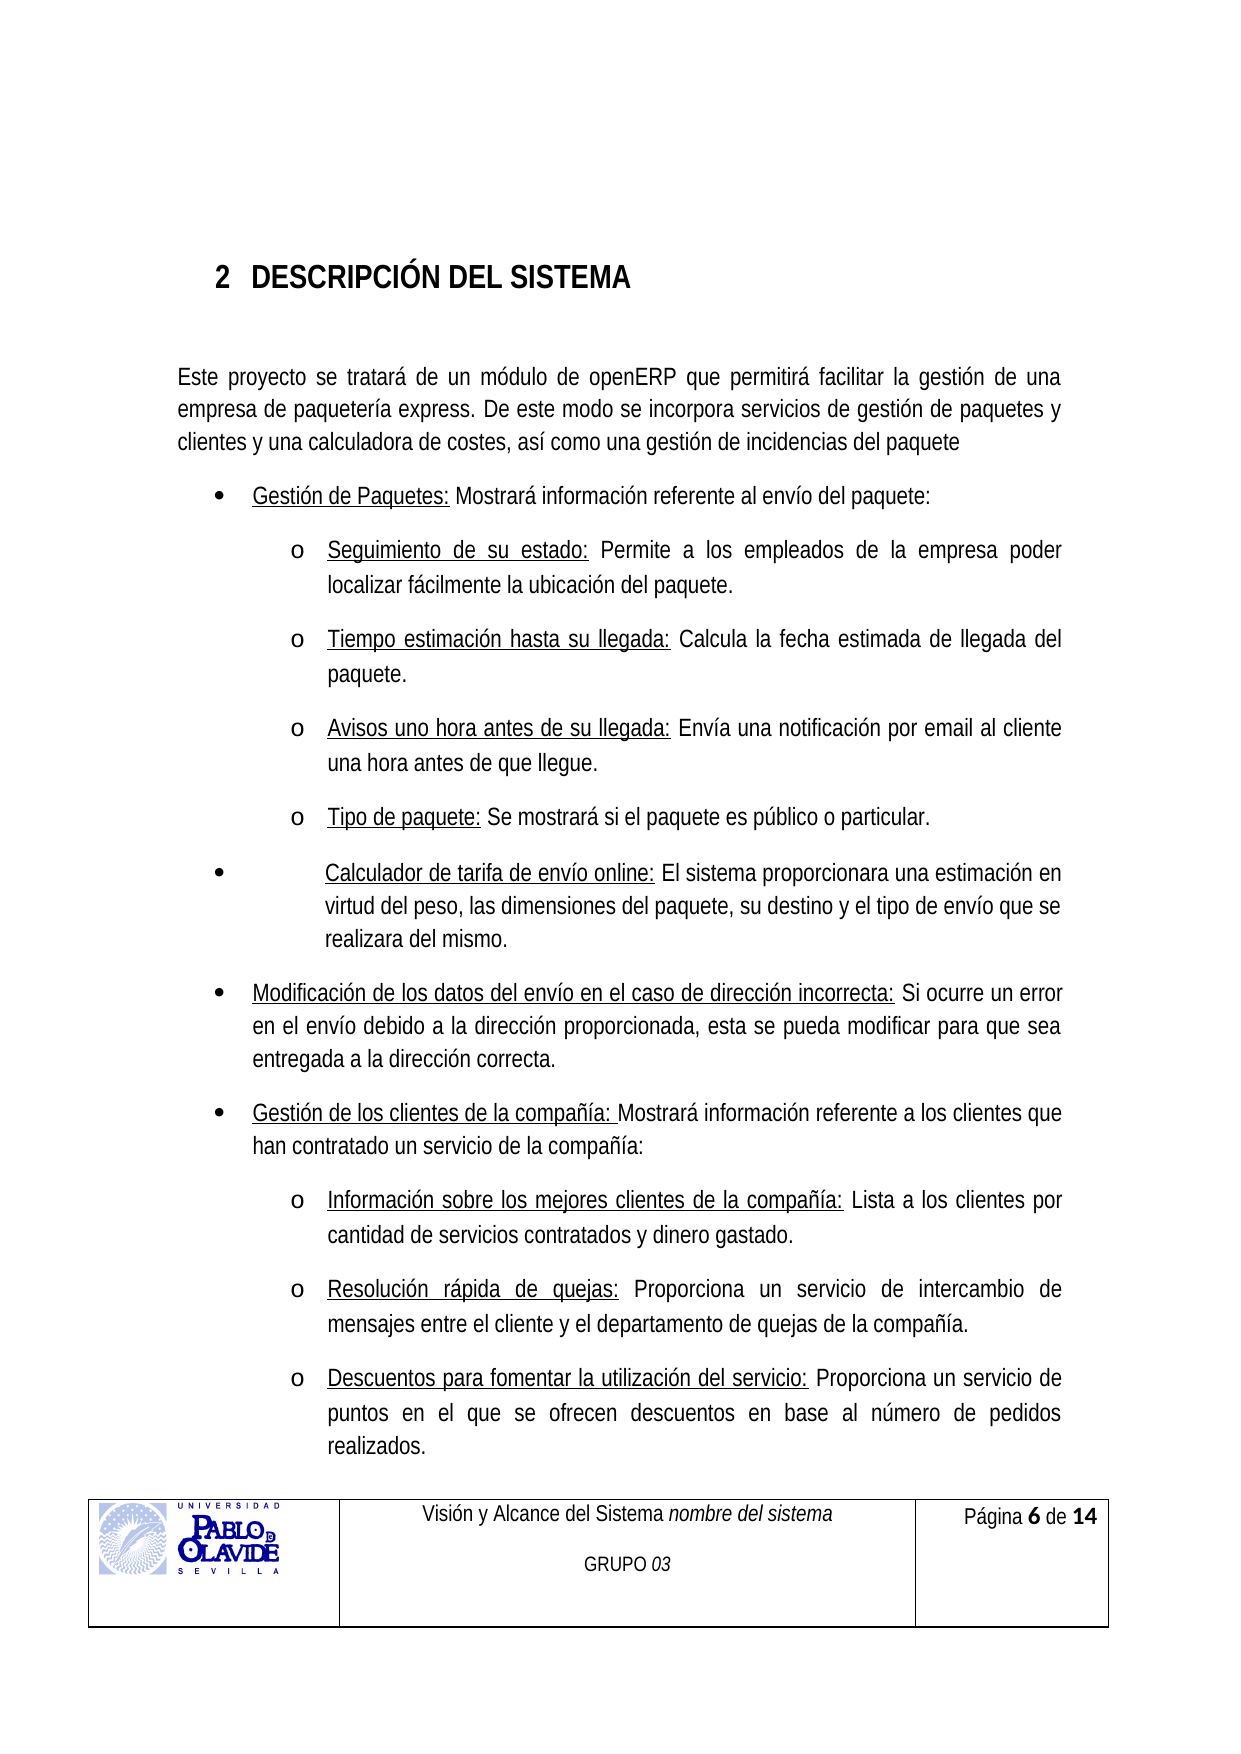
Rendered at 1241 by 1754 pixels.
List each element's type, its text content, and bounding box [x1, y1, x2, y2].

list Avisos uno hora antes de su llegada: Envía una notificación por email al cliente una hora antes de que llegue. [290, 713, 1063, 777]
list Descuentos para fomentar la utilización del servicio: Proporciona un servicio de puntos en el que se ofrecen descuentos en base al número de pedidos realizados. [290, 1363, 1063, 1459]
list Tiempo estimación hasta su llegada: Calcula la fecha estimada de llegada del paquete. [290, 624, 1063, 688]
text Este proyecto se tratará de un módulo de openERP que permitirá facilitar la gestión de una empresa de paquetería express. De este modo se incorpora servicios de gestión de paquetes y clientes y una calculadora de costes, así como una gestión de incidencias del paquete [177, 361, 1063, 456]
list Resolución rápida de quejas: Proporciona un servicio de intercambio de mensajes entre el cliente y el departamento de quejas de la compañía. [290, 1274, 1063, 1337]
list Gestión de Paquetes: Mostrará información referente al envío del paquete: [215, 481, 1063, 510]
list Seguimiento de su estado: Permite a los empleados de la empresa poder localizar fácilmente la ubicación del paquete. [290, 535, 1063, 599]
list Tipo de paquete: Se mostrará si el paquete es público o particular. [290, 802, 1063, 833]
list Información sobre los mejores clientes de la compañía: Lista a los clientes por cantidad de servicios contratados y dinero gastado. [290, 1185, 1063, 1248]
list Gestión de los clientes de la compañía: Mostrará información referente a los clientes que han contratado un servicio de la compañía: [215, 1098, 1063, 1159]
picture [99, 1500, 280, 1577]
list Modificación de los datos del envío en el caso de dirección incorrecta: Si ocurre un error en el envío debido a la dirección proporcionada, esta se pueda modificar para que sea entregada a la dirección correcta. [215, 978, 1063, 1073]
subtitle DESCRIPCIÓN DEL SISTEMA [215, 257, 1063, 296]
list Calculador de tarifa de envío online: El sistema proporcionara una estimación en virtud del peso, las dimensiones del paquete, su destino y el tipo de envío que se realizara del mismo. [215, 858, 1063, 953]
